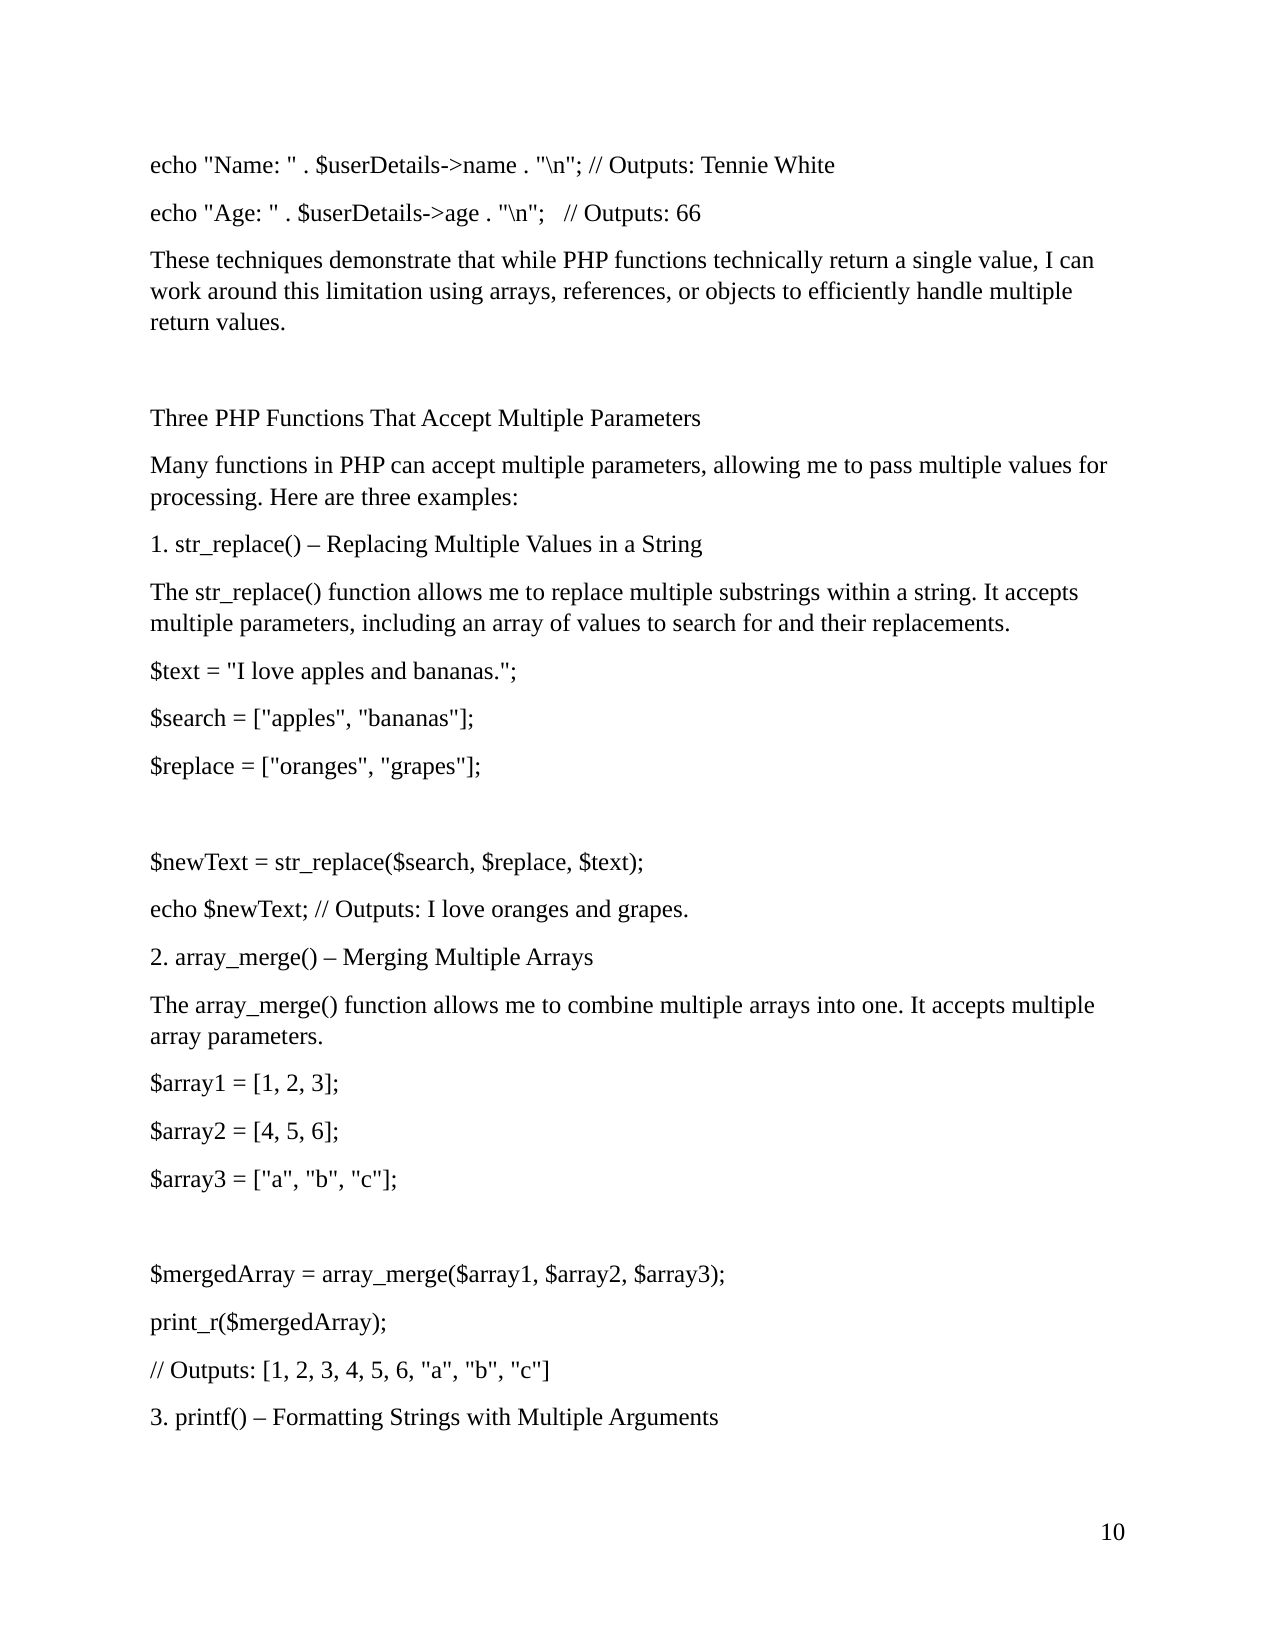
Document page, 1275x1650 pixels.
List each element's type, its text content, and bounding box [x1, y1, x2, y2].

text $array1 = [1, 2, 3]; [150, 1068, 1125, 1097]
text $text = "I love apples and bananas."; [150, 656, 1125, 684]
text These techniques demonstrate that while PHP functions technically return a single value, I can work around this limitation using arrays, references, or objects to efficiently handle multiple return values. [150, 245, 1125, 336]
text 3. printf() – Formatting Strings with Multiple Arguments [150, 1402, 1125, 1431]
text print_r($mergedArray); [150, 1307, 1125, 1336]
text echo $newText; // Outputs: I love oranges and grapes. [150, 894, 1125, 923]
text $replace = ["oranges", "grapes"]; [150, 751, 1125, 780]
text The array_merge() function allows me to combine multiple arrays into one. It accepts multiple array parameters. [150, 990, 1125, 1049]
text Three PHP Functions That Accept Multiple Parameters [150, 403, 1125, 432]
text $search = ["apples", "bananas"]; [150, 703, 1125, 732]
text 1. str_replace() – Replacing Multiple Values in a String [150, 529, 1125, 558]
text $mergedArray = array_merge($array1, $array2, $array3); [150, 1259, 1125, 1288]
text echo "Age: " . $userDetails->age . "\n"; // Outputs: 66 [150, 198, 1125, 226]
text echo "Name: " . $userDetails->name . "\n"; // Outputs: Tennie White [150, 150, 1125, 179]
text $array3 = ["a", "b", "c"]; [150, 1164, 1125, 1193]
text Many functions in PHP can accept multiple parameters, allowing me to pass multiple values for processing. Here are three examples: [150, 451, 1125, 510]
text The str_replace() function allows me to replace multiple substrings within a string. It accepts multiple parameters, including an array of values to search for and their replacements. [150, 577, 1125, 637]
text 2. array_merge() – Merging Multiple Arrays [150, 942, 1125, 971]
text $array2 = [4, 5, 6]; [150, 1116, 1125, 1145]
text $newText = str_replace($search, $replace, $text); [150, 847, 1125, 875]
text // Outputs: [1, 2, 3, 4, 5, 6, "a", "b", "c"] [150, 1355, 1125, 1383]
